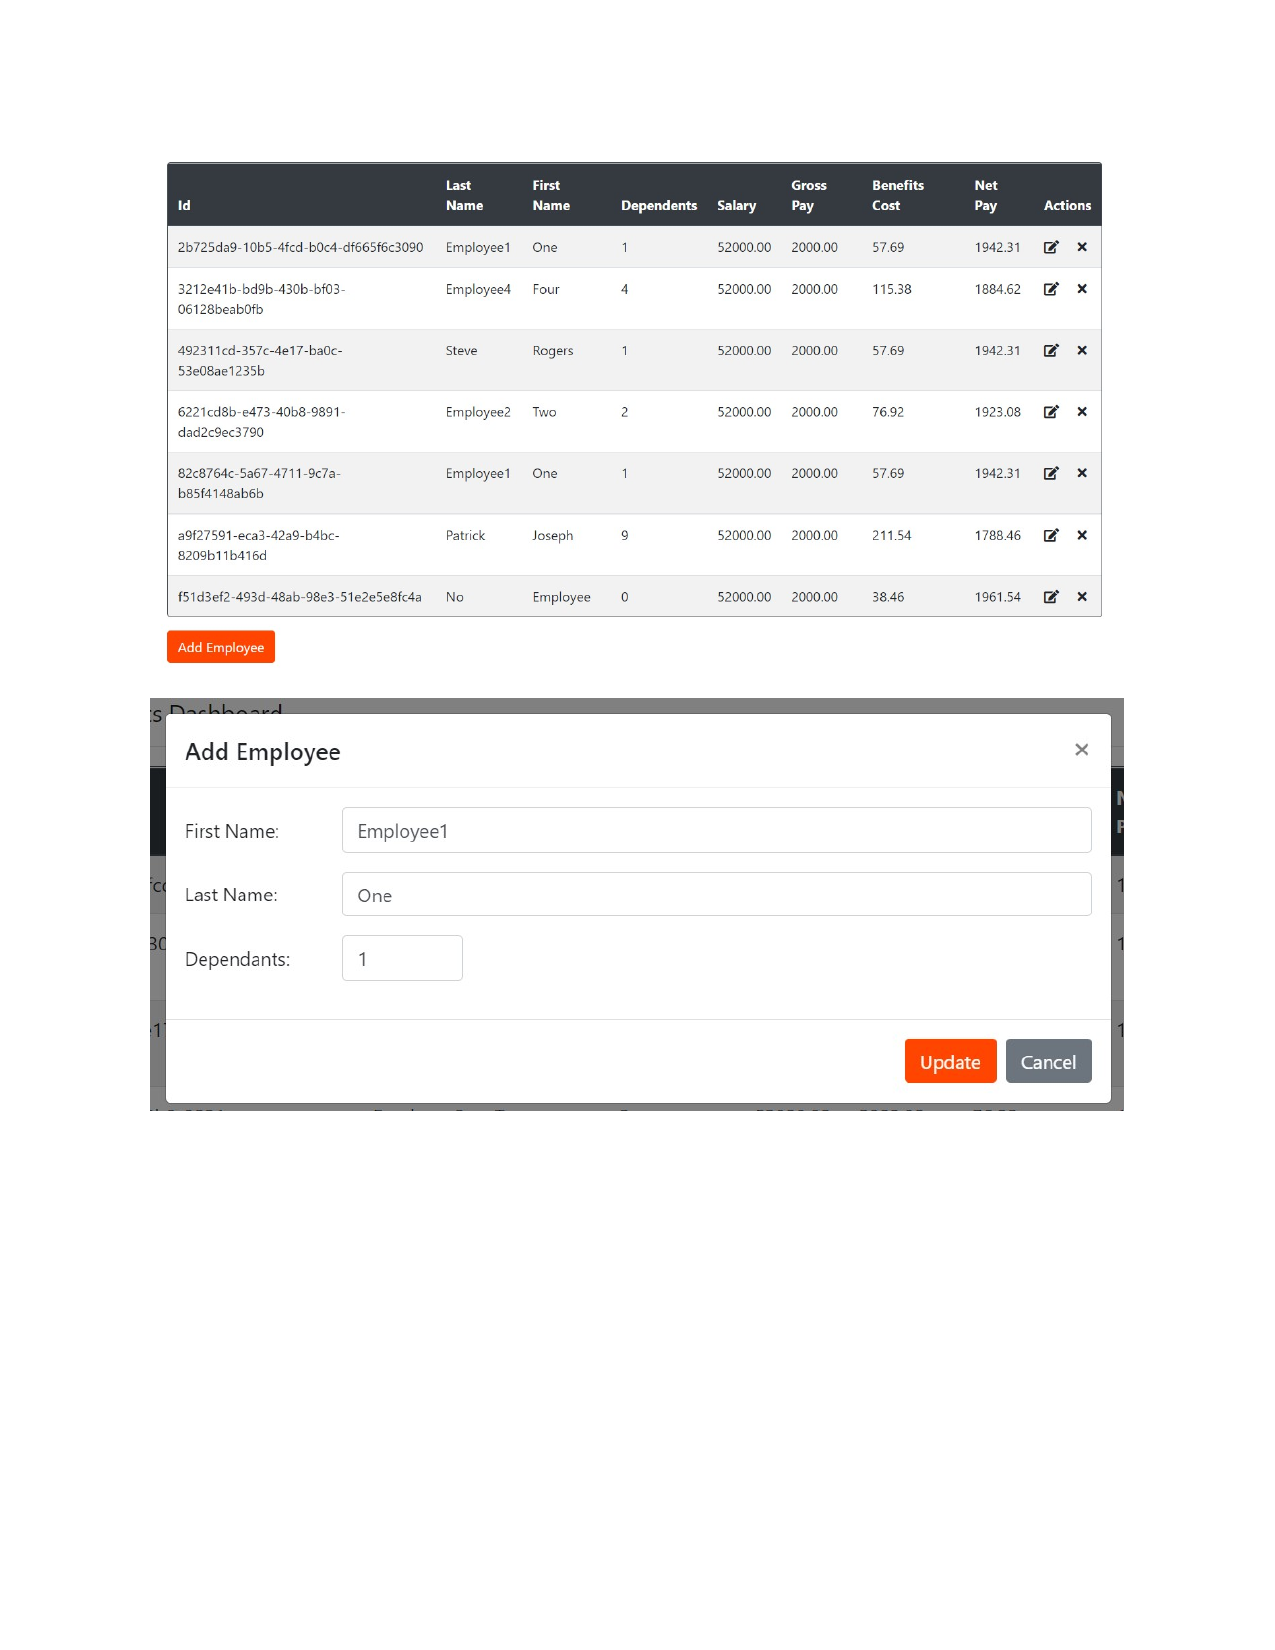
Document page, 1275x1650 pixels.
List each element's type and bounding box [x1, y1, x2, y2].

picture [150, 698, 1124, 1111]
picture [150, 149, 1124, 670]
